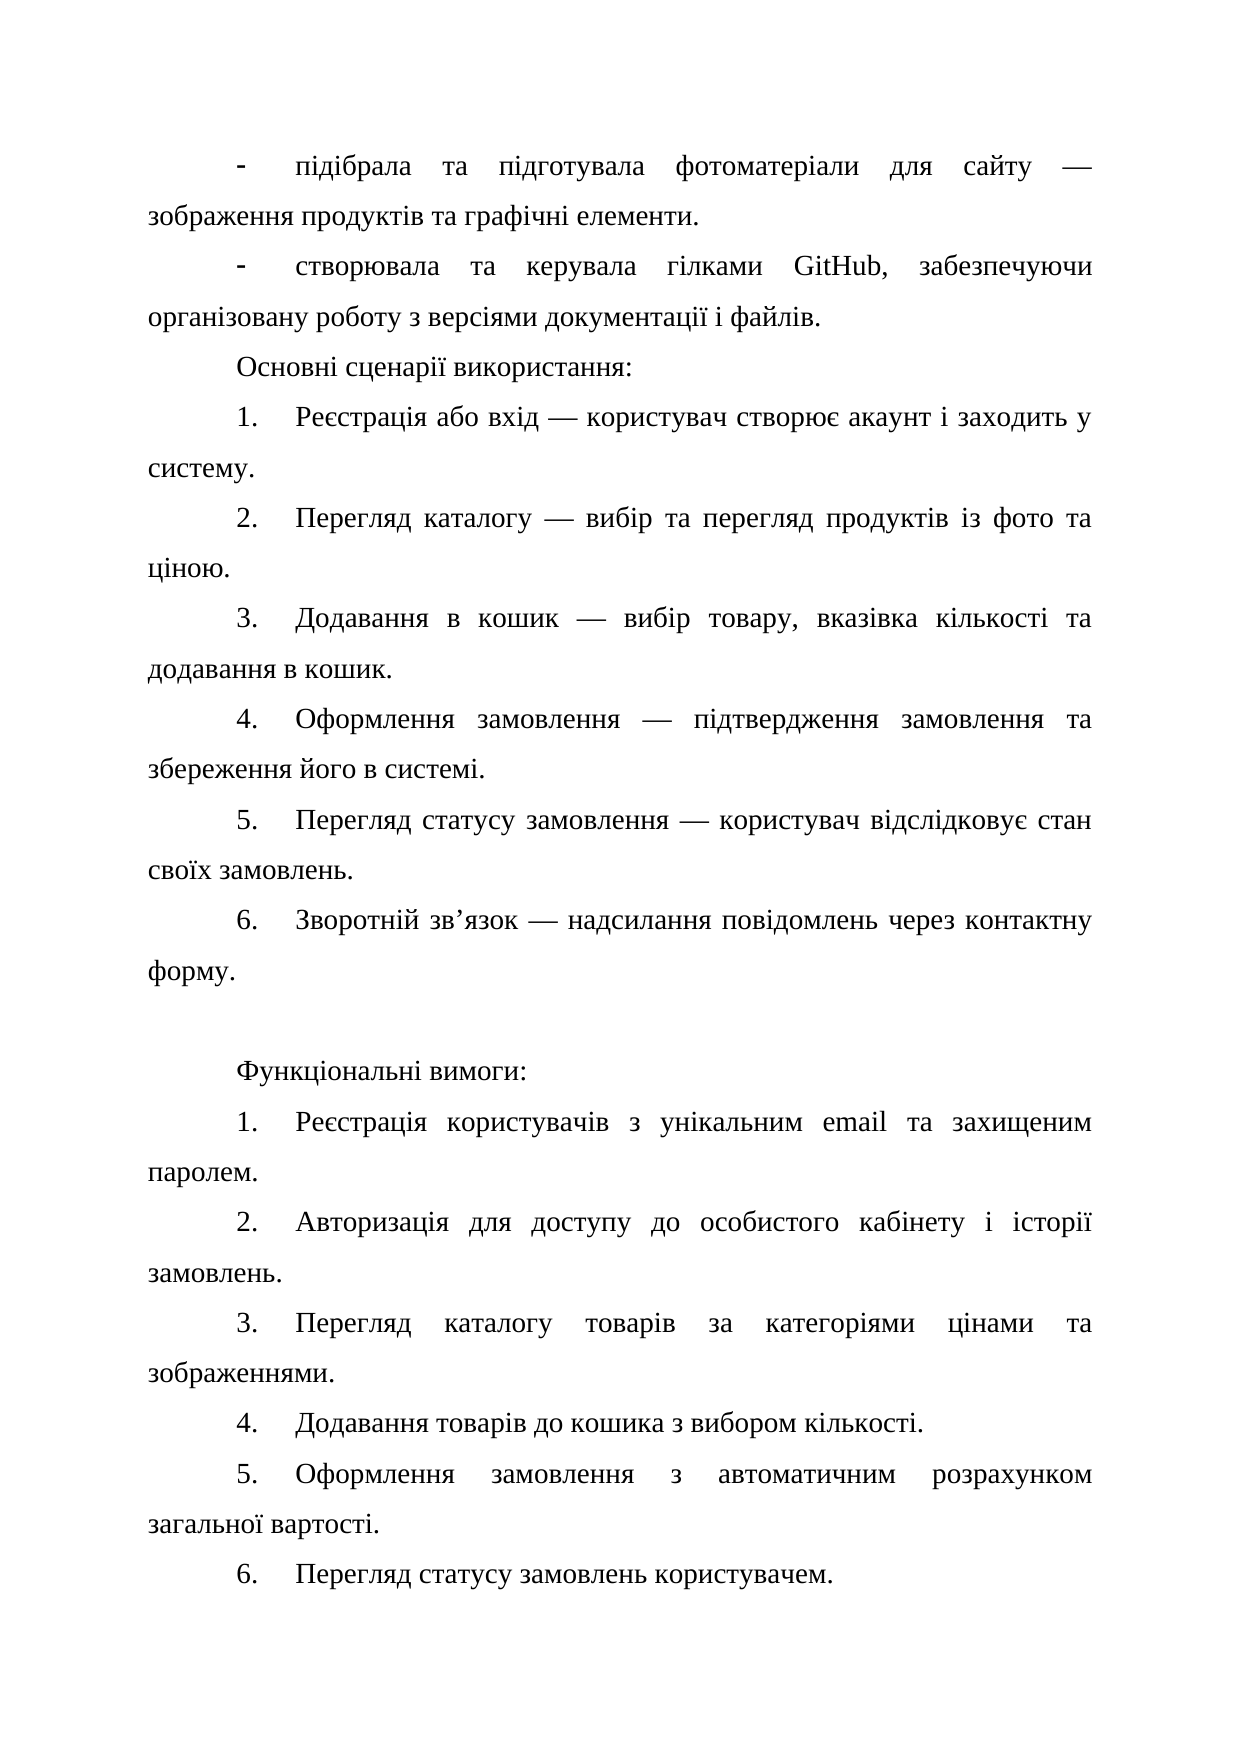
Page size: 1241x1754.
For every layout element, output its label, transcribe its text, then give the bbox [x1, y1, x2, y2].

list Оформлення замовлення — підтвердження замовлення та збереження його в системі. [148, 701, 1093, 785]
list підібрала та підготувала фотоматеріали для сайту — зображення продуктів та графічні елементи. [148, 148, 1093, 232]
list Перегляд статусу замовлень користувачем. [148, 1557, 1093, 1590]
list Зворотній зв’язок — надсилання повідомлень через контактну форму. [148, 902, 1093, 986]
list Реєстрація або вхід — користувач створює акаунт і заходить у систему. [148, 399, 1093, 483]
list Додавання товарів до кошика з вибором кількості. [148, 1406, 1093, 1439]
list створювала та керувала гілками GitHub, забезпечуючи організовану роботу з версіями документації і файлів. [148, 248, 1093, 332]
list Перегляд каталогу товарів за категоріями цінами та зображеннями. [148, 1305, 1093, 1389]
list Функціональні вимоги: [236, 1053, 1093, 1087]
list Перегляд каталогу — вибір та перегляд продуктів із фото та ціною. [148, 500, 1093, 584]
list Авторизація для доступу до особистого кабінету і історії замовлень. [148, 1204, 1093, 1288]
list Перегляд статусу замовлення — користувач відслідковує стан своїх замовлень. [148, 802, 1093, 886]
list Оформлення замовлення з автоматичним розрахунком загальної вартості. [148, 1456, 1093, 1540]
list Додавання в кошик — вибір товару, вказівка кількості та додавання в кошик. [148, 601, 1093, 684]
list Реєстрація користувачів з унікальним email та захищеним паролем. [148, 1104, 1093, 1188]
list Основні сценарії використання: [236, 349, 1093, 383]
